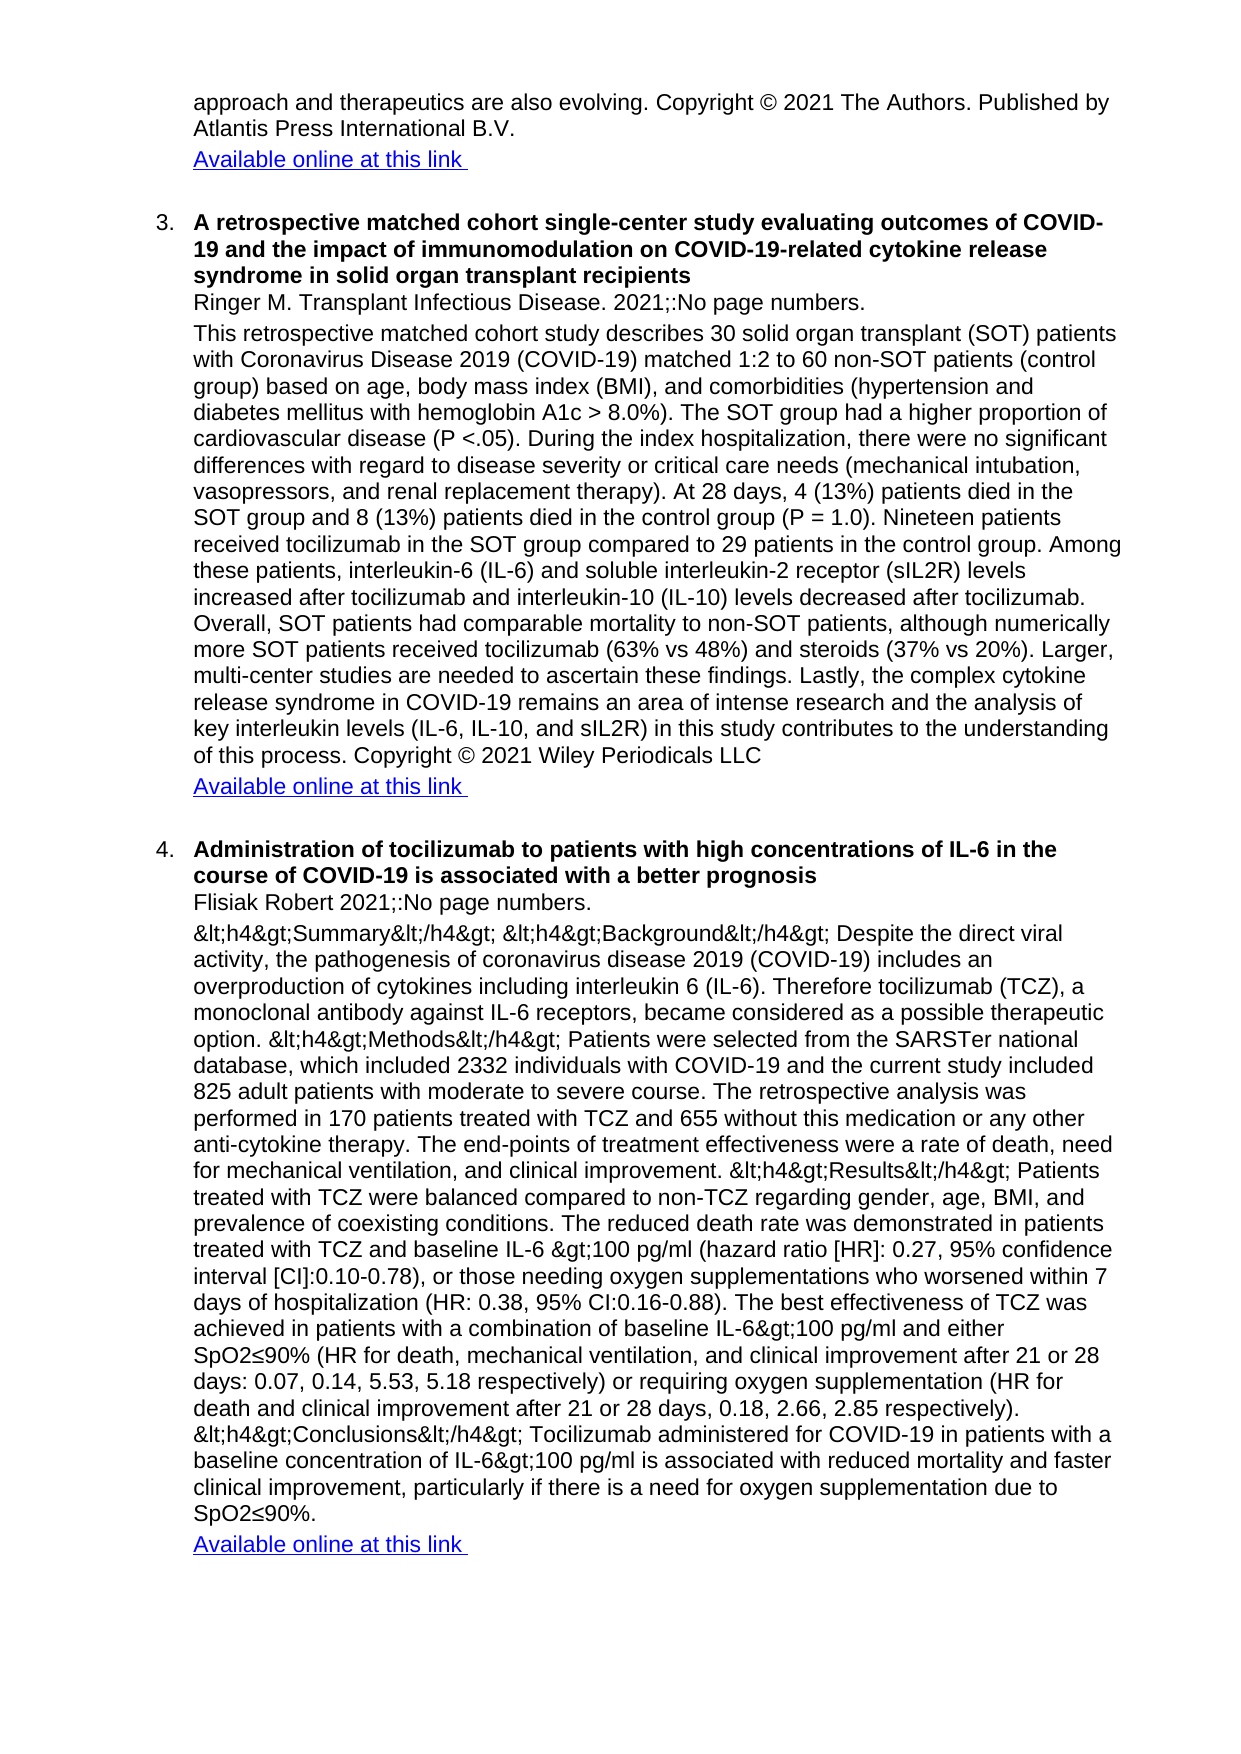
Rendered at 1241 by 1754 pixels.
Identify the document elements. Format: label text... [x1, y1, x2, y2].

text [193, 89, 1122, 141]
list Administration of tocilizumab to patients with high concentrations of IL-6 in the course of COVID-19 is associated with a better prognosis Flisiak Robert 2021;:No page numbers. [156, 836, 1122, 915]
list A retrospective matched cohort single-center study evaluating outcomes of COVID-19 and the impact of immunomodulation on COVID-19-related cytokine release syndrome in solid organ transplant recipients Ringer M. Transplant Infectious Disease. 2021;:No page numbers. [156, 209, 1122, 315]
text Available online at this link [193, 773, 1122, 799]
text Available online at this link [193, 1531, 1122, 1558]
text This retrospective matched cohort study describes 30 solid organ transplant (SOT) patients with Coronavirus Disease 2019 (COVID-19) matched 1:2 to 60 non-SOT patients (control group) based on age, body mass index (BMI), and comorbidities (hypertension and diabetes mellitus with hemoglobin A1c > 8.0%). The SOT group had a higher proportion of cardiovascular disease (P <.05). During the index hospitalization, there were no significant differences with regard to disease severity or critical care needs (mechanical intubation, vasopressors, and renal replacement therapy). At 28 days, 4 (13%) patients died in the SOT group and 8 (13%) patients died in the control group (P = 1.0). Nineteen patients received tocilizumab in the SOT group compared to 29 patients in the control group. Among these patients, interleukin-6 (IL-6) and soluble interleukin-2 receptor (sIL2R) levels increased after tocilizumab and interleukin-10 (IL-10) levels decreased after tocilizumab. Overall, SOT patients had comparable mortality to non-SOT patients, although numerically more SOT patients received tocilizumab (63% vs 48%) and steroids (37% vs 20%). Larger, multi-center studies are needed to ascertain these findings. Lastly, the complex cytokine release syndrome in COVID-19 remains an area of intense research and the analysis of key interleukin levels (IL-6, IL-10, and sIL2R) in this study contributes to the understanding of this process. Copyright © 2021 Wiley Periodicals LLC [193, 320, 1122, 768]
text Available online at this link [193, 146, 1122, 173]
text &lt;h4&gt;Summary&lt;/h4&gt; &lt;h4&gt;Background&lt;/h4&gt; Despite the direct viral activity, the pathogenesis of coronavirus disease 2019 (COVID-19) includes an overproduction of cytokines including interleukin 6 (IL-6). Therefore tocilizumab (TCZ), a monoclonal antibody against IL-6 receptors, became considered as a possible therapeutic option. &lt;h4&gt;Methods&lt;/h4&gt; Patients were selected from the SARSTer national database, which included 2332 individuals with COVID-19 and the current study included 825 adult patients with moderate to severe course. The retrospective analysis was performed in 170 patients treated with TCZ and 655 without this medication or any other anti-cytokine therapy. The end-points of treatment effectiveness were a rate of death, need for mechanical ventilation, and clinical improvement. &lt;h4&gt;Results&lt;/h4&gt; Patients treated with TCZ were balanced compared to non-TCZ regarding gender, age, BMI, and prevalence of coexisting conditions. The reduced death rate was demonstrated in patients treated with TCZ and baseline IL-6 &gt;100 pg/ml (hazard ratio [HR]: 0.27, 95% confidence interval [CI]:0.10-0.78), or those needing oxygen supplementations who worsened within 7 days of hospitalization (HR: 0.38, 95% CI:0.16-0.88). The best effectiveness of TCZ was achieved in patients with a combination of baseline IL-6&gt;100 pg/ml and either SpO2≤90% (HR for death, mechanical ventilation, and clinical improvement after 21 or 28 days: 0.07, 0.14, 5.53, 5.18 respectively) or requiring oxygen supplementation (HR for death and clinical improvement after 21 or 28 days, 0.18, 2.66, 2.85 respectively). &lt;h4&gt;Conclusions&lt;/h4&gt; Tocilizumab administered for COVID-19 in patients with a baseline concentration of IL-6&gt;100 pg/ml is associated with reduced mortality and faster clinical improvement, particularly if there is a need for oxygen supplementation due to SpO2≤90%. [193, 920, 1122, 1526]
